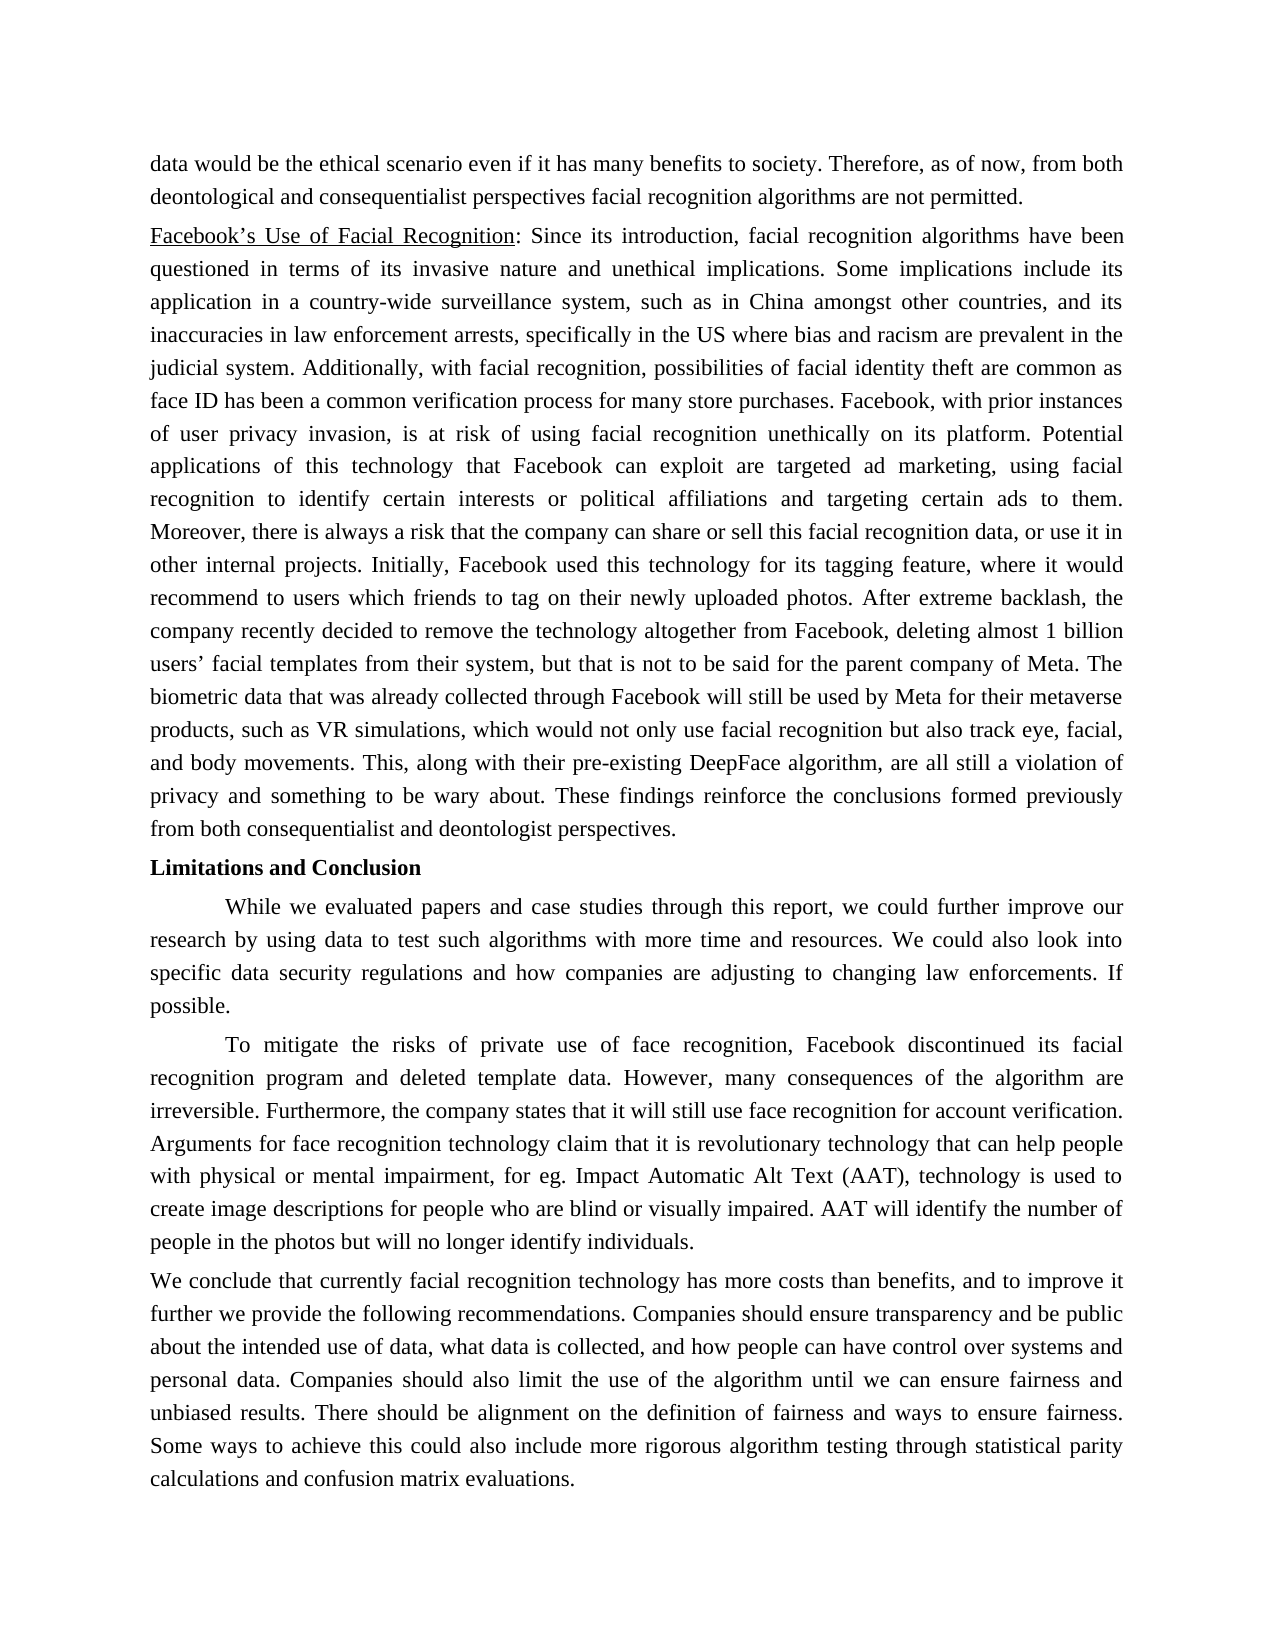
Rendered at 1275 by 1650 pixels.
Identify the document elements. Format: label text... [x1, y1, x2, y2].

text To mitigate the risks of private use of face recognition, Facebook discontinued its facial recognition program and deleted template data. However, many consequences of the algorithm are irreversible. Furthermore, the company states that it will still use face recognition for account verification. Arguments for face recognition technology claim that it is revolutionary technology that can help people with physical or mental impairment, for eg. Impact Automatic Alt Text (AAT), technology is used to create image descriptions for people who are blind or visually impaired. AAT will identify the number of people in the photos but will no longer identify individuals. [150, 1031, 1125, 1255]
text We conclude that currently facial recognition technology has more costs than benefits, and to improve it further we provide the following recommendations. Companies should ensure transparency and be public about the intended use of data, what data is collected, and how people can have control over systems and personal data. Companies should also limit the use of the algorithm until we can ensure fairness and unbiased results. There should be alignment on the definition of fairness and ways to ensure fairness. Some ways to achieve this could also include more rigorous algorithm testing through statistical parity calculations and confusion matrix evaluations. [150, 1267, 1125, 1491]
text While we evaluated papers and case studies through this report, we could further improve our research by using data to test such algorithms with more time and resources. We could also look into specific data security regulations and how companies are adjusting to changing law enforcements. If possible. [150, 893, 1125, 1018]
text Limitations and Conclusion [150, 854, 1125, 880]
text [150, 150, 1125, 209]
text Facebook’s Use of Facial Recognition: Since its introduction, facial recognition algorithms have been questioned in terms of its invasive nature and unethical implications. Some implications include its application in a country-wide surveillance system, such as in China amongst other countries, and its inaccuracies in law enforcement arrests, specifically in the US where bias and racism are prevalent in the judicial system. Additionally, with facial recognition, possibilities of facial identity theft are common as face ID has been a common verification process for many store purchases. Facebook, with prior instances of user privacy invasion, is at risk of using facial recognition unethically on its platform. Potential applications of this technology that Facebook can exploit are targeted ad marketing, using facial recognition to identify certain interests or political affiliations and targeting certain ads to them. Moreover, there is always a risk that the company can share or sell this facial recognition data, or use it in other internal projects. Initially, Facebook used this technology for its tagging feature, where it would recommend to users which friends to tag on their newly uploaded photos. After extreme backlash, the company recently decided to remove the technology altogether from Facebook, deleting almost 1 billion users’ facial templates from their system, but that is not to be said for the parent company of Meta. The biometric data that was already collected through Facebook will still be used by Meta for their metaverse products, such as VR simulations, which would not only use facial recognition but also track eye, facial, and body movements. This, along with their pre-existing DeepFace algorithm, are all still a violation of privacy and something to be wary about. These findings reinforce the conclusions formed previously from both consequentialist and deontologist perspectives. [150, 222, 1125, 841]
